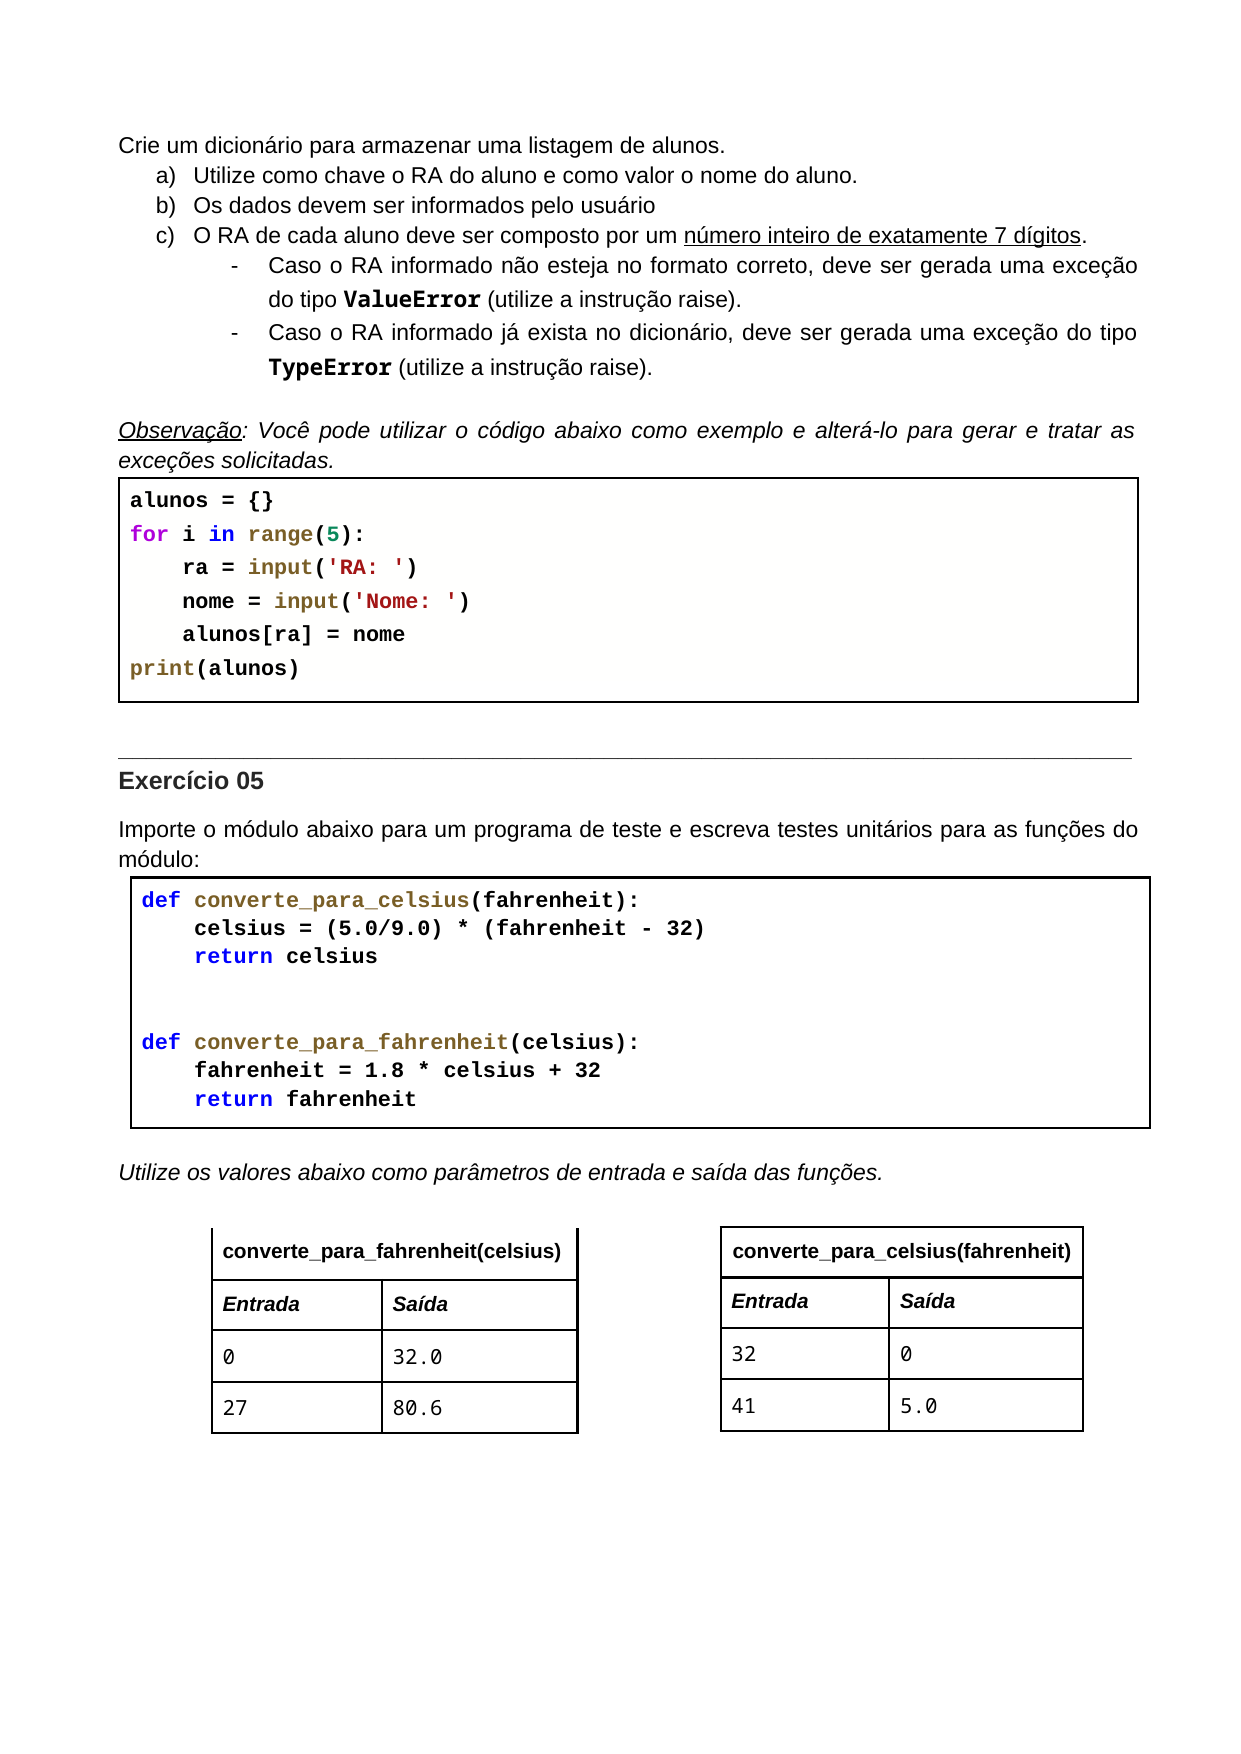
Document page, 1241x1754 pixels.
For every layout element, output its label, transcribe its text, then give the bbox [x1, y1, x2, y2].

text Crie um dicionário para armazenar uma listagem de alunos. [118, 132, 1139, 158]
list Caso o RA informado não esteja no formato correto, deve ser gerada uma exceção do tipo ValueError (utilize a instrução raise). [231, 252, 1139, 315]
table_header alunos = {} for i in range(5): ra = input('RA: ') nome = input('Nome: ') alunos[ra] = nome print(alunos) [120, 479, 1137, 701]
table_header def converte_para_celsius(fahrenheit): celsius = (5.0/9.0) * (fahrenheit - 32) return celsius def converte_para_fahrenheit(celsius): fahrenheit = 1.8 * celsius + 32 return fahrenheit [132, 879, 1149, 1127]
text Utilize os valores abaixo como parâmetros de entrada e saída das funções. [118, 1159, 1139, 1186]
table_header [631, 1192, 1139, 1497]
list O RA de cada aluno deve ser composto por um número inteiro de exatamente 7 dígitos. [156, 222, 1139, 248]
text Exercício 05 [118, 766, 1139, 795]
text Importe o módulo abaixo para um programa de teste e escreva testes unitários para as funções do módulo: [118, 816, 1139, 872]
list Utilize como chave o RA do aluno e como valor o nome do aluno. [156, 162, 1139, 188]
table_header [120, 1192, 629, 1497]
text _________________________________________________________________________ [118, 733, 1139, 762]
list Os dados devem ser informados pelo usuário [156, 192, 1139, 218]
list Caso o RA informado já exista no dicionário, deve ser gerada uma exceção do tipo TypeError (utilize a instrução raise). [231, 319, 1139, 382]
text Observação: Você pode utilizar o código abaixo como exemplo e alterá-lo para gerar e tratar as exceções solicitadas. [118, 417, 1139, 473]
